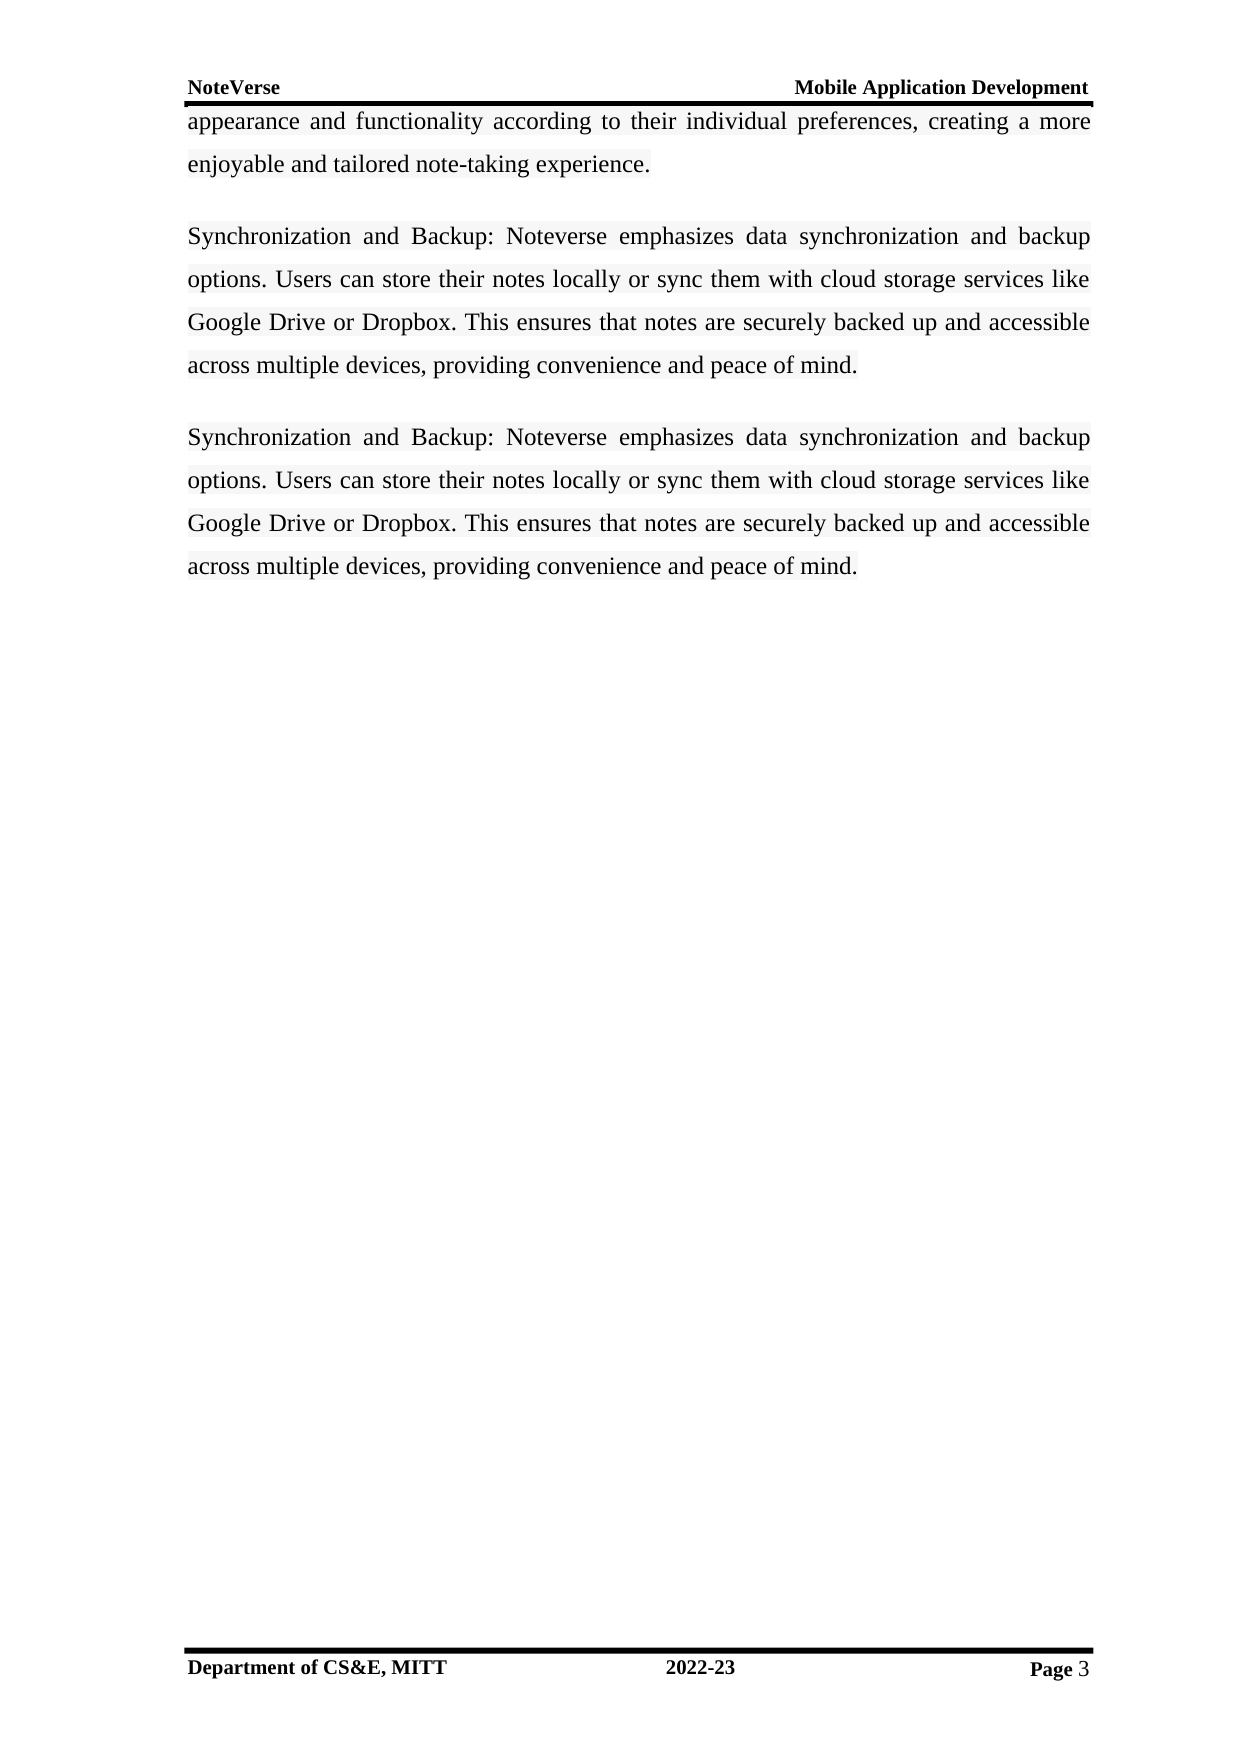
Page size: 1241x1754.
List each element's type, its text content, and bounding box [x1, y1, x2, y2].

text Synchronization and Backup: Noteverse emphasizes data synchronization and backup options. Users can store their notes locally or sync them with cloud storage services like Google Drive or Dropbox. This ensures that notes are securely backed up and accessible across multiple devices, providing convenience and peace of mind. [187, 422, 1091, 580]
text Synchronization and Backup: Noteverse emphasizes data synchronization and backup options. Users can store their notes locally or sync them with cloud storage services like Google Drive or Dropbox. This ensures that notes are securely backed up and accessible across multiple devices, providing convenience and peace of mind. [187, 221, 1091, 379]
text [187, 106, 1091, 178]
